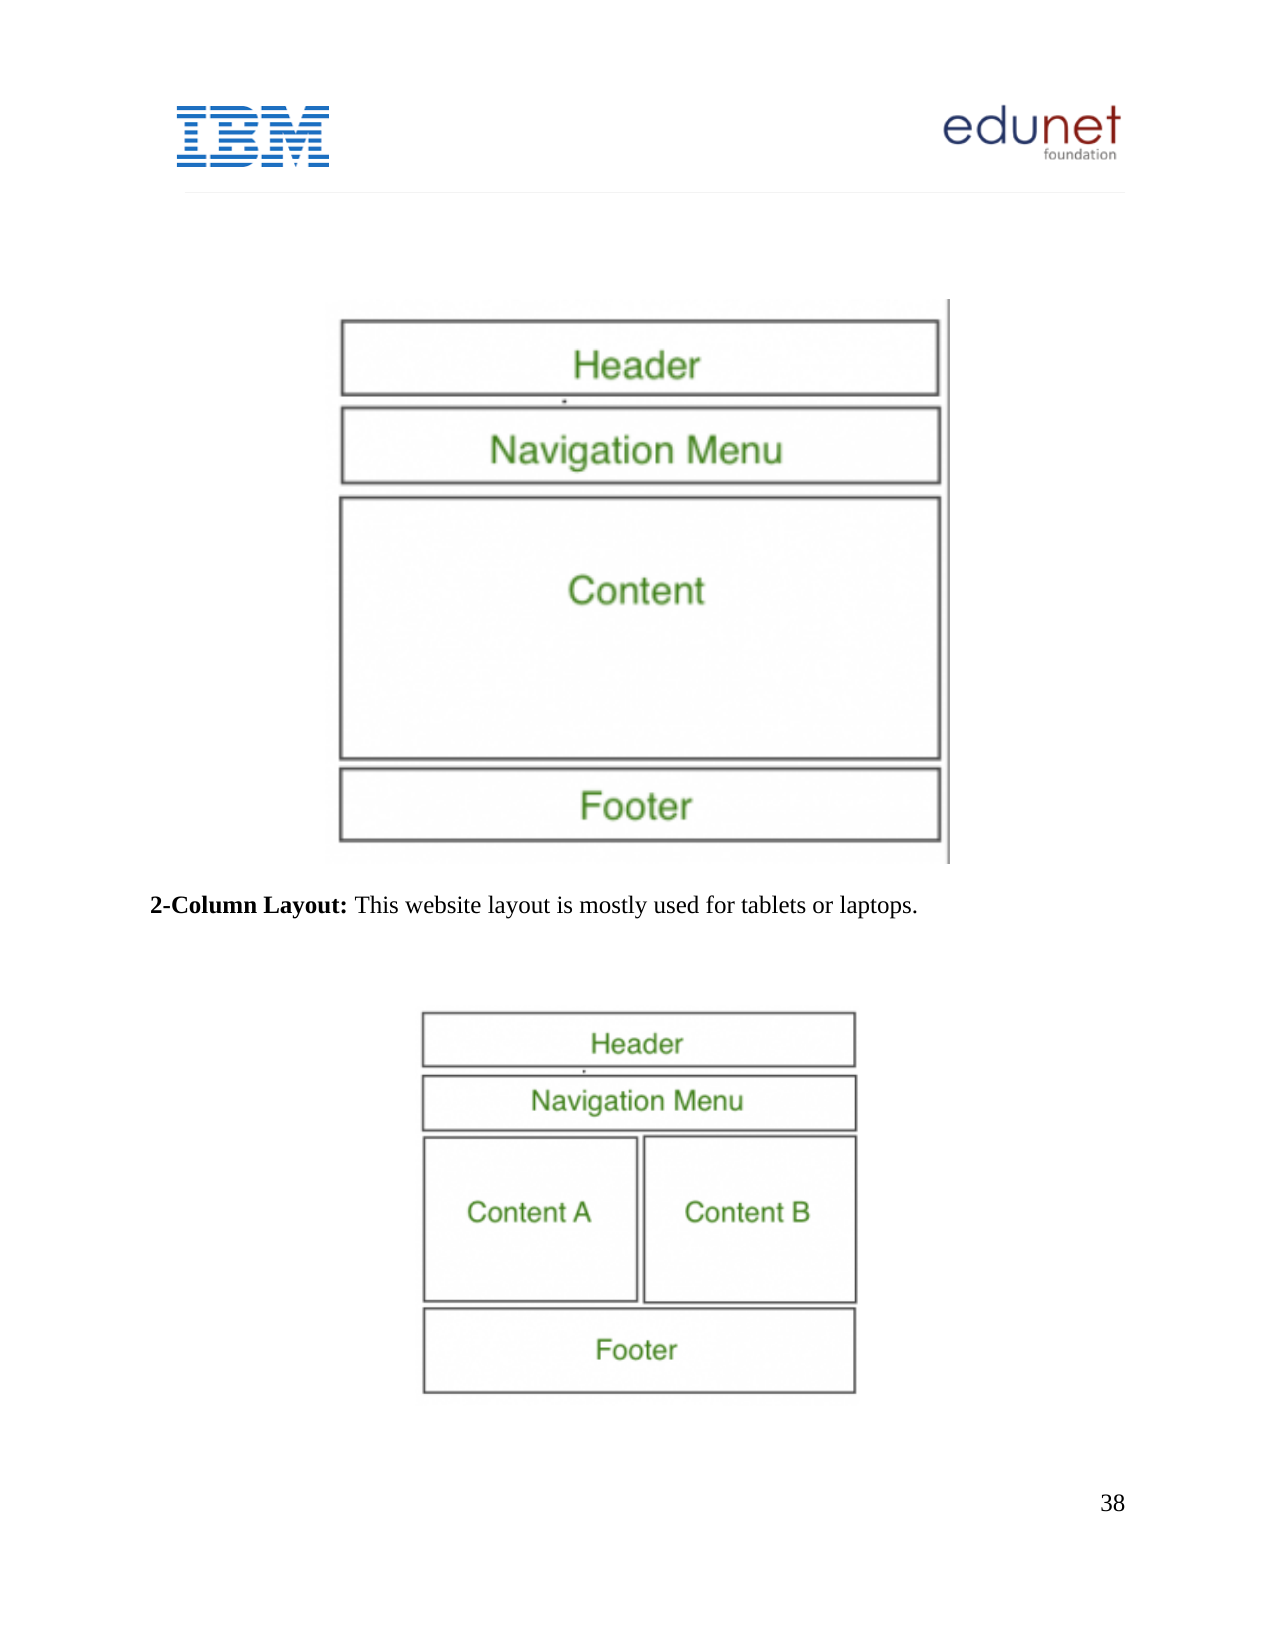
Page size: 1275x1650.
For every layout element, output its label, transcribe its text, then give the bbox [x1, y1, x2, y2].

picture [176, 106, 329, 167]
picture [941, 95, 1125, 167]
picture [415, 1005, 860, 1406]
picture [325, 299, 950, 864]
text 2-Column Layout: This website layout is mostly used for tablets or laptops. [150, 890, 1125, 977]
